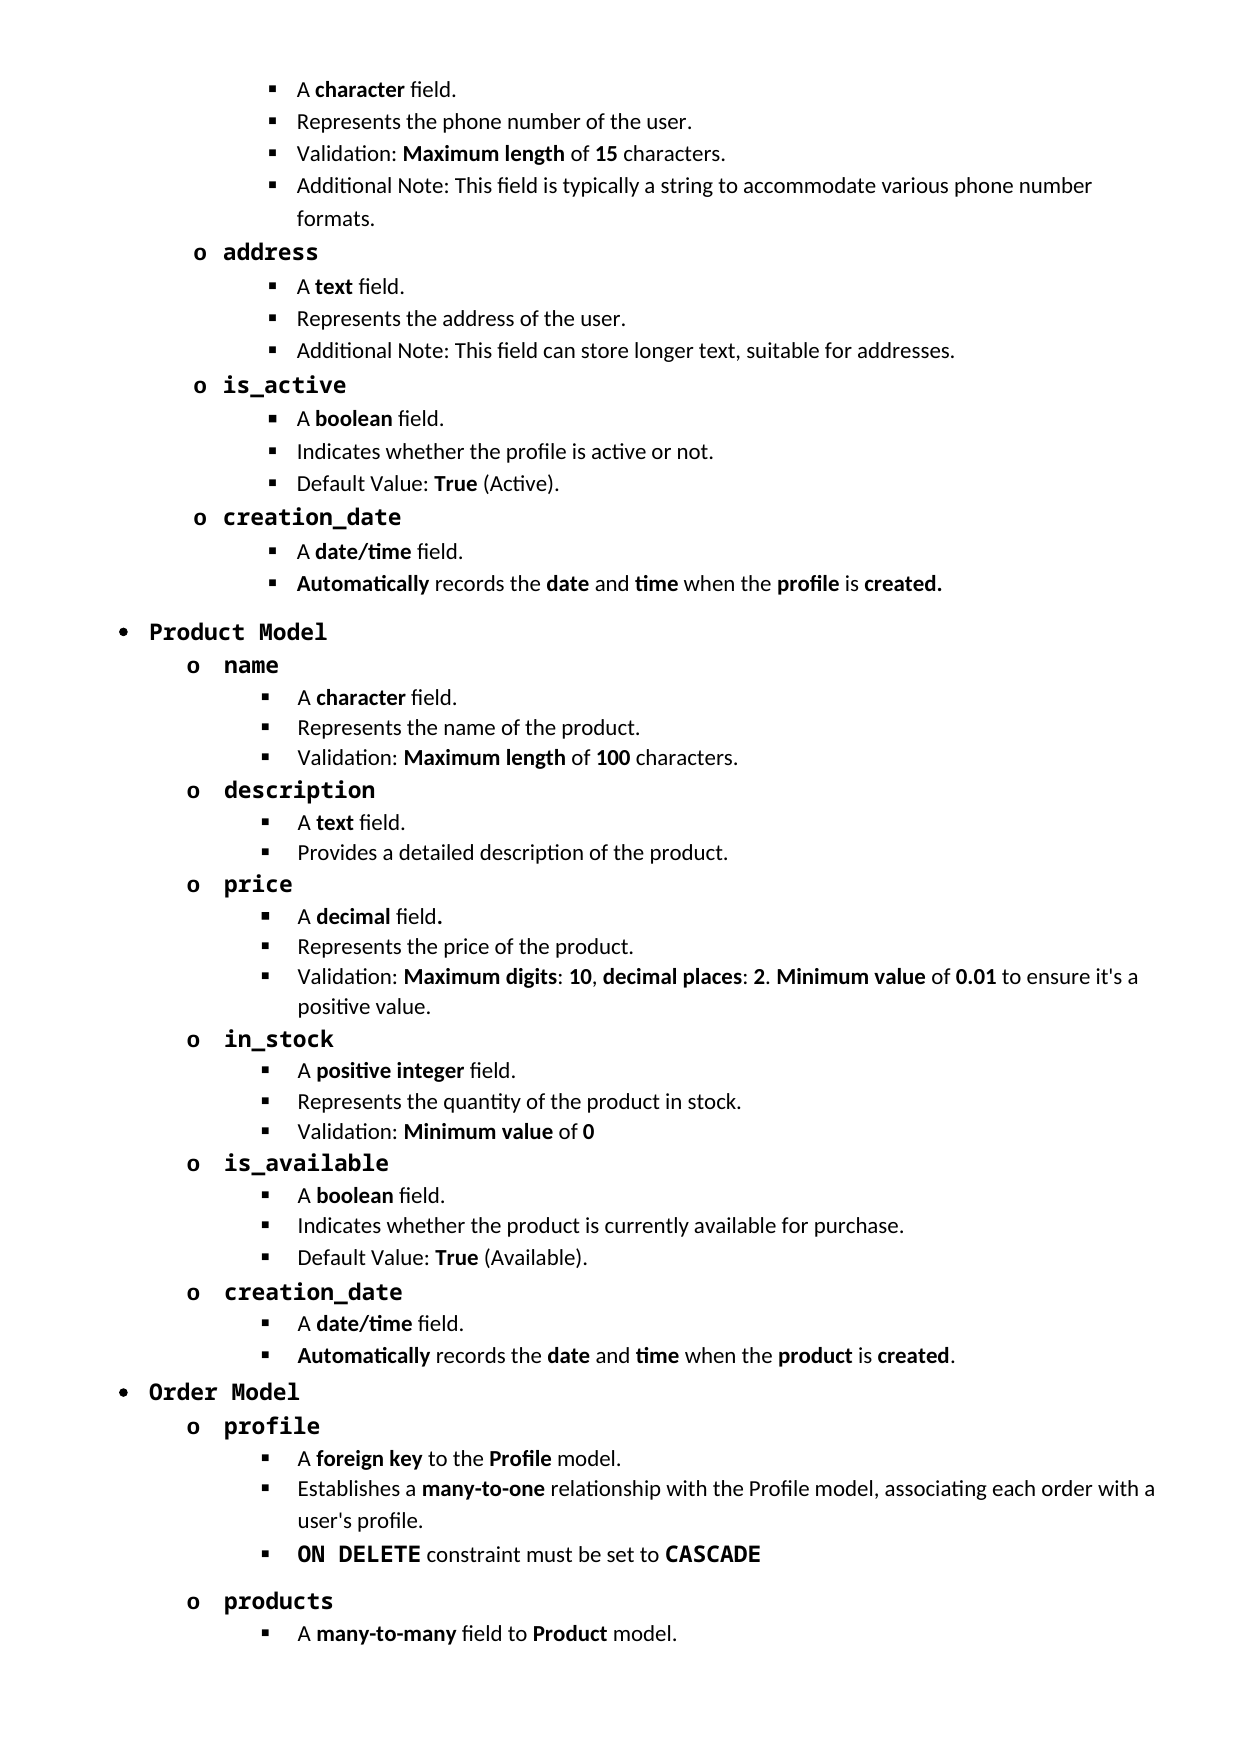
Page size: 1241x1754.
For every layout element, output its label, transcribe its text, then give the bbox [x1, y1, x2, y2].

list Additional Note: This field can store longer text, suitable for addresses. [267, 336, 1165, 364]
list A boolean field. [267, 404, 1165, 433]
list Represents the name of the product. [260, 713, 1165, 741]
list profile [186, 1410, 1165, 1441]
list creation_date [186, 1276, 1165, 1307]
list A foreign key to the Profile model. [260, 1444, 1165, 1472]
list Default Value: True (Available). [260, 1243, 1165, 1271]
list Additional Note: This field is typically a string to accommodate various phone number formats. [267, 172, 1165, 232]
list A character field. [260, 683, 1165, 711]
list A character field. [267, 75, 1165, 103]
list Provides a detailed description of the product. [260, 838, 1165, 866]
list name [186, 649, 1165, 681]
list A boolean field. [260, 1181, 1165, 1209]
list Represents the phone number of the user. [267, 107, 1165, 135]
list Validation: Maximum length of 100 characters. [260, 743, 1165, 772]
list address [193, 236, 1165, 267]
list description [186, 774, 1165, 805]
list Default Value: True (Active). [267, 469, 1165, 497]
list is_active [193, 368, 1165, 400]
list A date/time field. [267, 537, 1165, 565]
list ON DELETE constraint must be set to CASCADE [260, 1538, 1165, 1569]
list A date/time field. [260, 1309, 1165, 1337]
list is_available [186, 1147, 1165, 1178]
list Establishes a many-to-one relationship with the Profile model, associating each order with a user's profile. [260, 1474, 1165, 1534]
list A decimal field. [260, 902, 1165, 930]
list Automatically records the date and time when the product is created. [260, 1342, 1165, 1370]
list A many-to-many field to Product model. [260, 1619, 1165, 1647]
subtitle Product Model [119, 616, 1165, 647]
list Represents the quantity of the product in stock. [260, 1087, 1165, 1115]
list Represents the address of the user. [267, 304, 1165, 332]
list Represents the price of the product. [260, 932, 1165, 960]
list in_stock [186, 1023, 1165, 1054]
list Indicates whether the product is currently available for purchase. [260, 1211, 1165, 1239]
subtitle Order Model [119, 1376, 1165, 1407]
list price [186, 868, 1165, 899]
list A text field. [267, 272, 1165, 300]
list Validation: Minimum value of 0 [260, 1117, 1165, 1145]
list Validation: Maximum digits: 10, decimal places: 2. Minimum value of 0.01 to ensure it's a positive value. [260, 962, 1165, 1021]
list Indicates whether the profile is active or not. [267, 437, 1165, 465]
list creation_date [193, 501, 1165, 532]
list Automatically records the date and time when the profile is created. [267, 569, 1165, 597]
list A positive integer field. [260, 1057, 1165, 1084]
list A text field. [260, 808, 1165, 836]
list Validation: Maximum length of 15 characters. [267, 139, 1165, 167]
list products [186, 1585, 1165, 1616]
